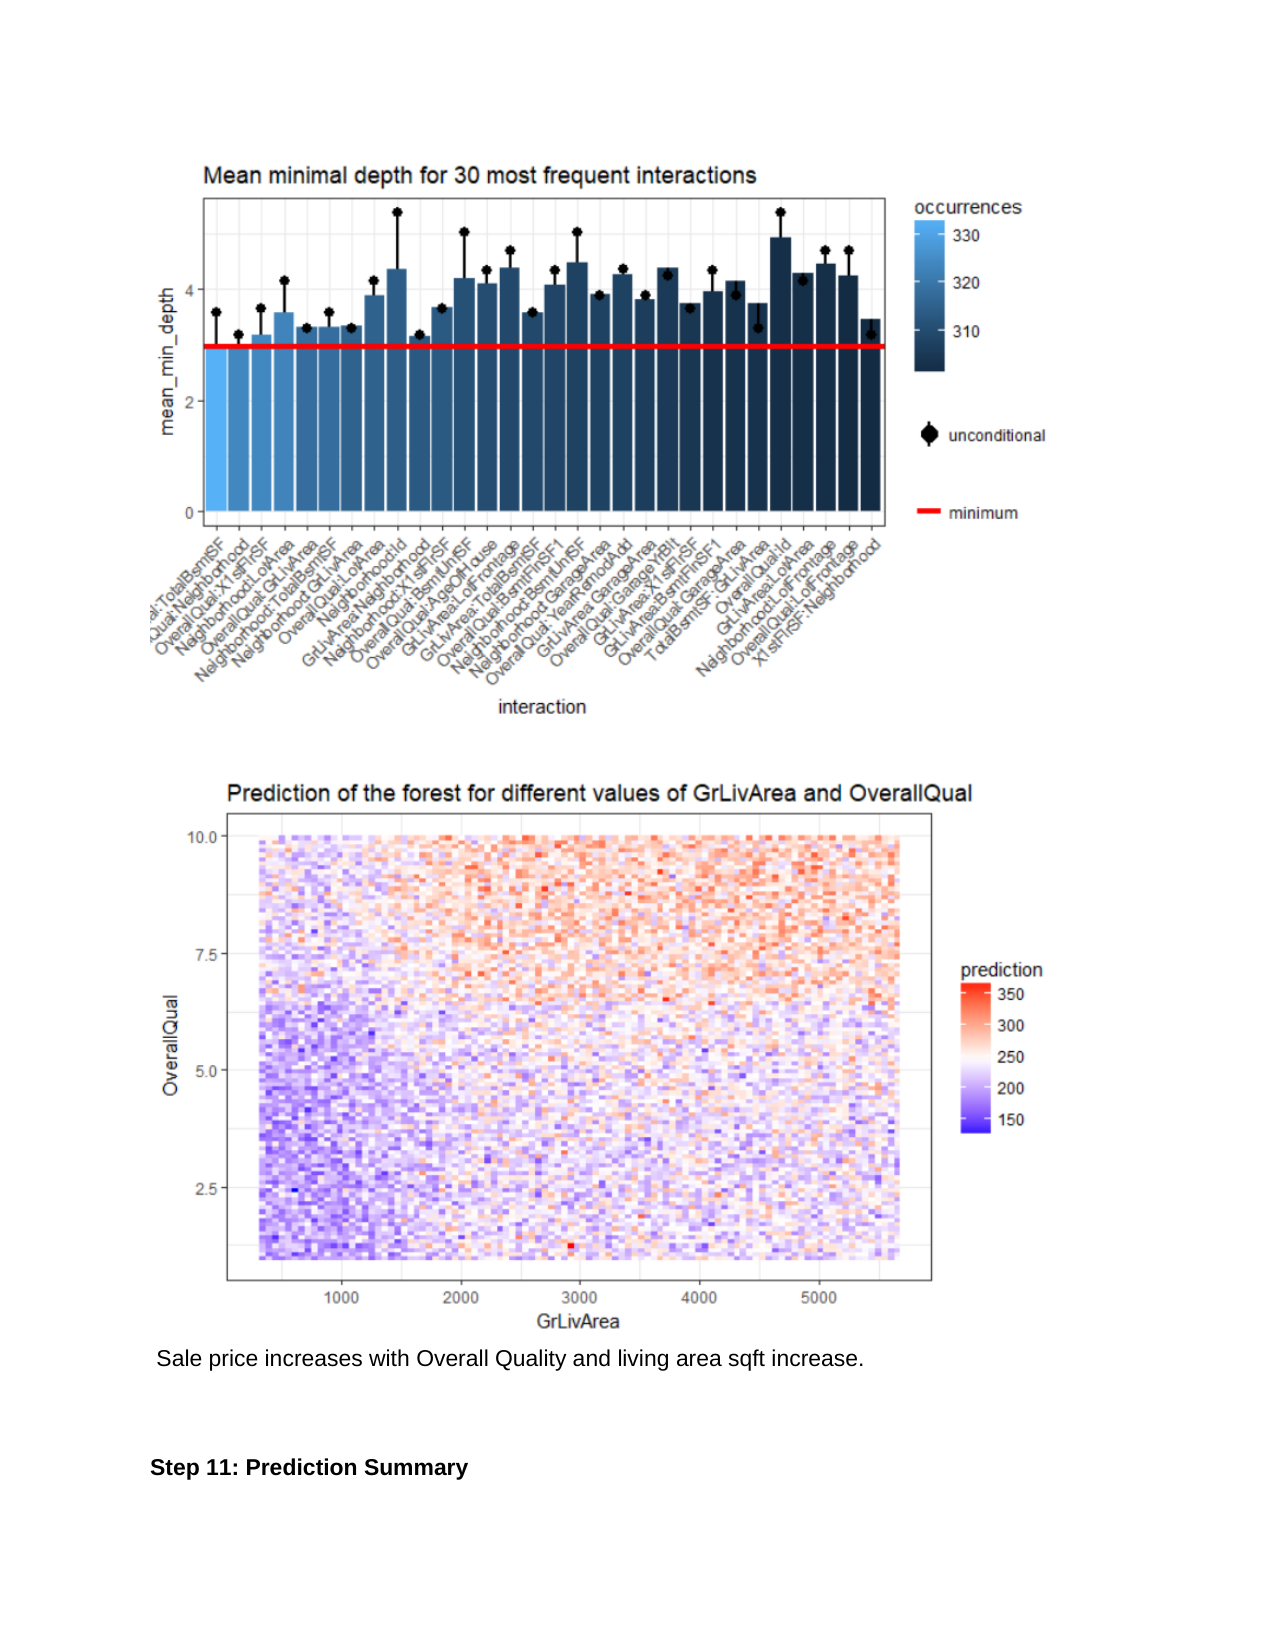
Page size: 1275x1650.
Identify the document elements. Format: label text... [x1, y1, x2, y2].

picture [150, 754, 1070, 1346]
text Step 11: Prediction Summary [150, 1453, 1125, 1480]
picture [150, 150, 1060, 726]
text Sale price increases with Overall Quality and living area sqft increase. [150, 1345, 1125, 1372]
